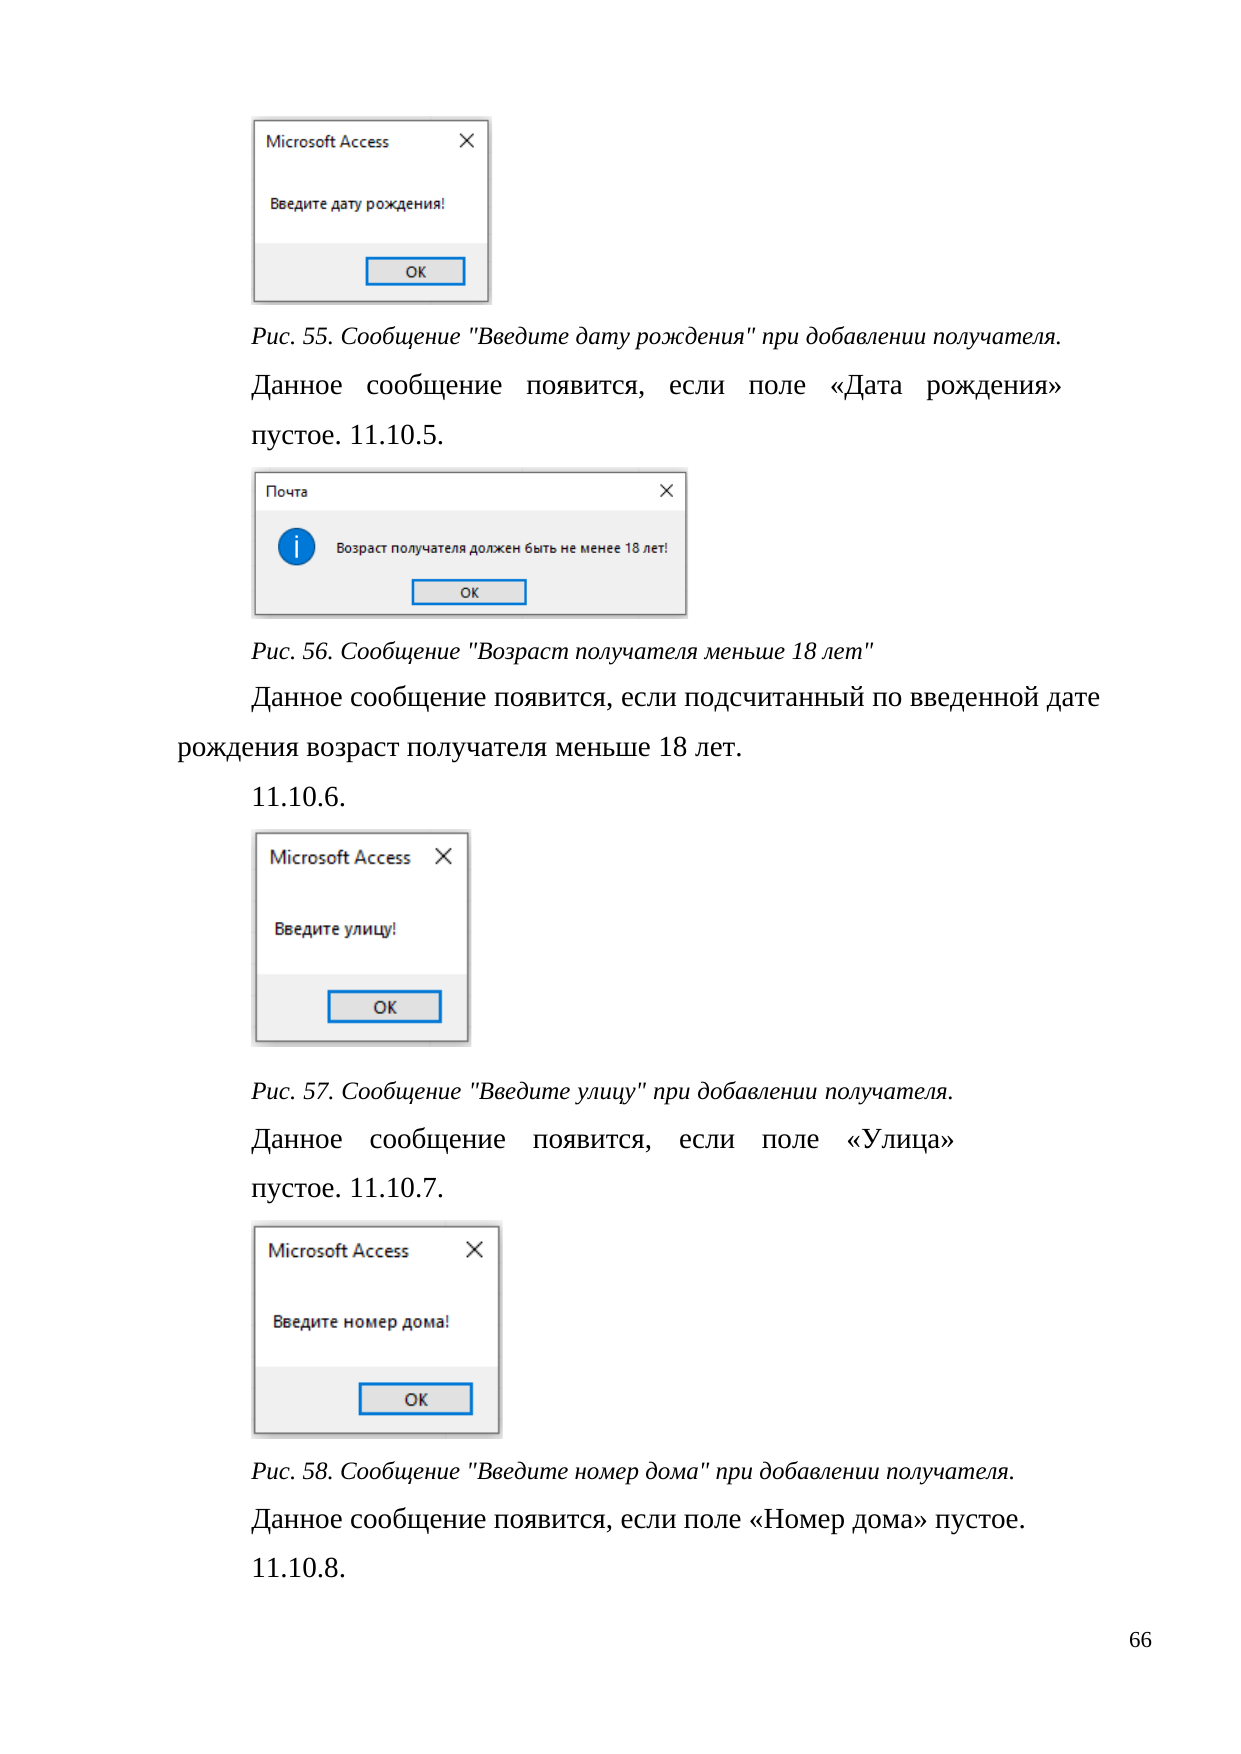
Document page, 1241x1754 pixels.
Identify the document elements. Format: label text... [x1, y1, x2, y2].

text Рис. 56. Сообщение "Возраст получателя меньше 18 лет" [251, 636, 1240, 665]
text Рис. 57. Сообщение "Введите улицу" при добавлении получателя. Данное сообщение появится, если поле «Улица» пустое. 11.10.7. [251, 841, 954, 1204]
picture [251, 829, 472, 1047]
text Рис. 58. Сообщение "Введите номер дома" при добавлении получателя. Данное сообщение появится, если поле «Номер дома» пустое. 11.10.8. [251, 1456, 1105, 1584]
picture [251, 116, 493, 305]
text 11.10.6. [251, 779, 1240, 812]
text Данное сообщение появится, если подсчитанный по введенной дате рождения возраст получателя меньше 18 лет. [177, 679, 1140, 762]
picture [251, 1220, 503, 1439]
picture [251, 467, 689, 619]
text Рис. 55. Сообщение "Введите дату рождения" при добавлении получателя. Данное сообщение появится, если поле «Дата рождения» пустое. 11.10.5. [251, 321, 1063, 451]
